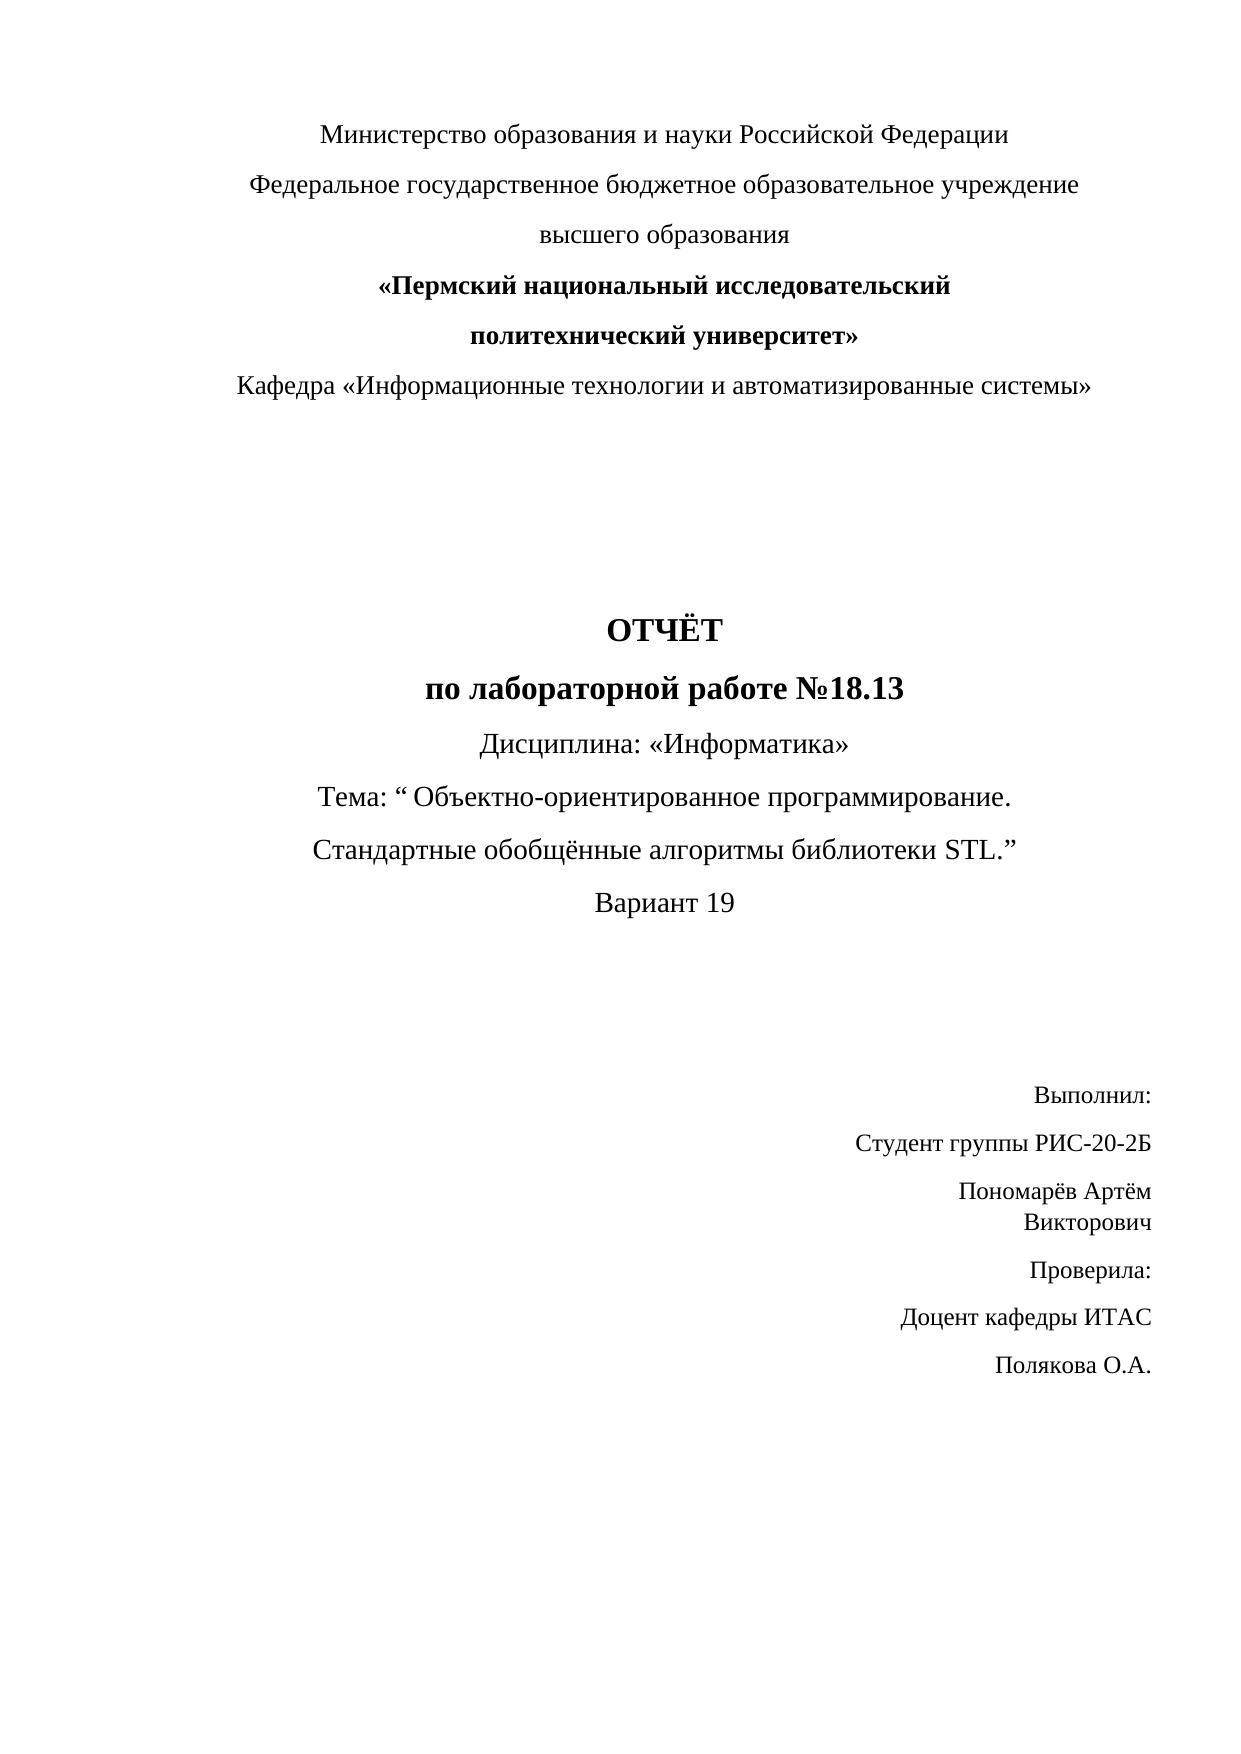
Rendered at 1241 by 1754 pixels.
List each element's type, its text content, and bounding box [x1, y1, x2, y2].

text Стандартные обобщённые алгоритмы библиотеки STL.” [177, 832, 1152, 865]
text Дисциплина: «Информатика» [177, 726, 1152, 760]
text Вариант 19 [177, 885, 1152, 918]
text по лабораторной работе №18.13 [177, 668, 1152, 707]
text Федеральное государственное бюджетное образовательное учреждение [177, 168, 1152, 199]
text Полякова О.А. [827, 1350, 1152, 1379]
text Кафедра «Информационные технологии и автоматизированные системы» [177, 369, 1152, 400]
text Выполнил: [827, 1081, 1152, 1109]
text «Пермский национальный исследовательский [177, 269, 1152, 300]
text Пономарёв Артём Викторович [827, 1176, 1152, 1236]
text политехнический университет» [177, 319, 1152, 350]
text Доцент кафедры ИТАС [827, 1302, 1152, 1331]
text Министерство образования и науки Российской Федерации [177, 118, 1152, 149]
text Студент группы РИС-20-2Б [827, 1128, 1152, 1157]
text ОТЧЁТ [177, 610, 1152, 648]
text высшего образования [177, 218, 1152, 250]
text Тема: “ Объектно-ориентированное программирование. [177, 779, 1152, 813]
text Проверила: [827, 1255, 1152, 1283]
